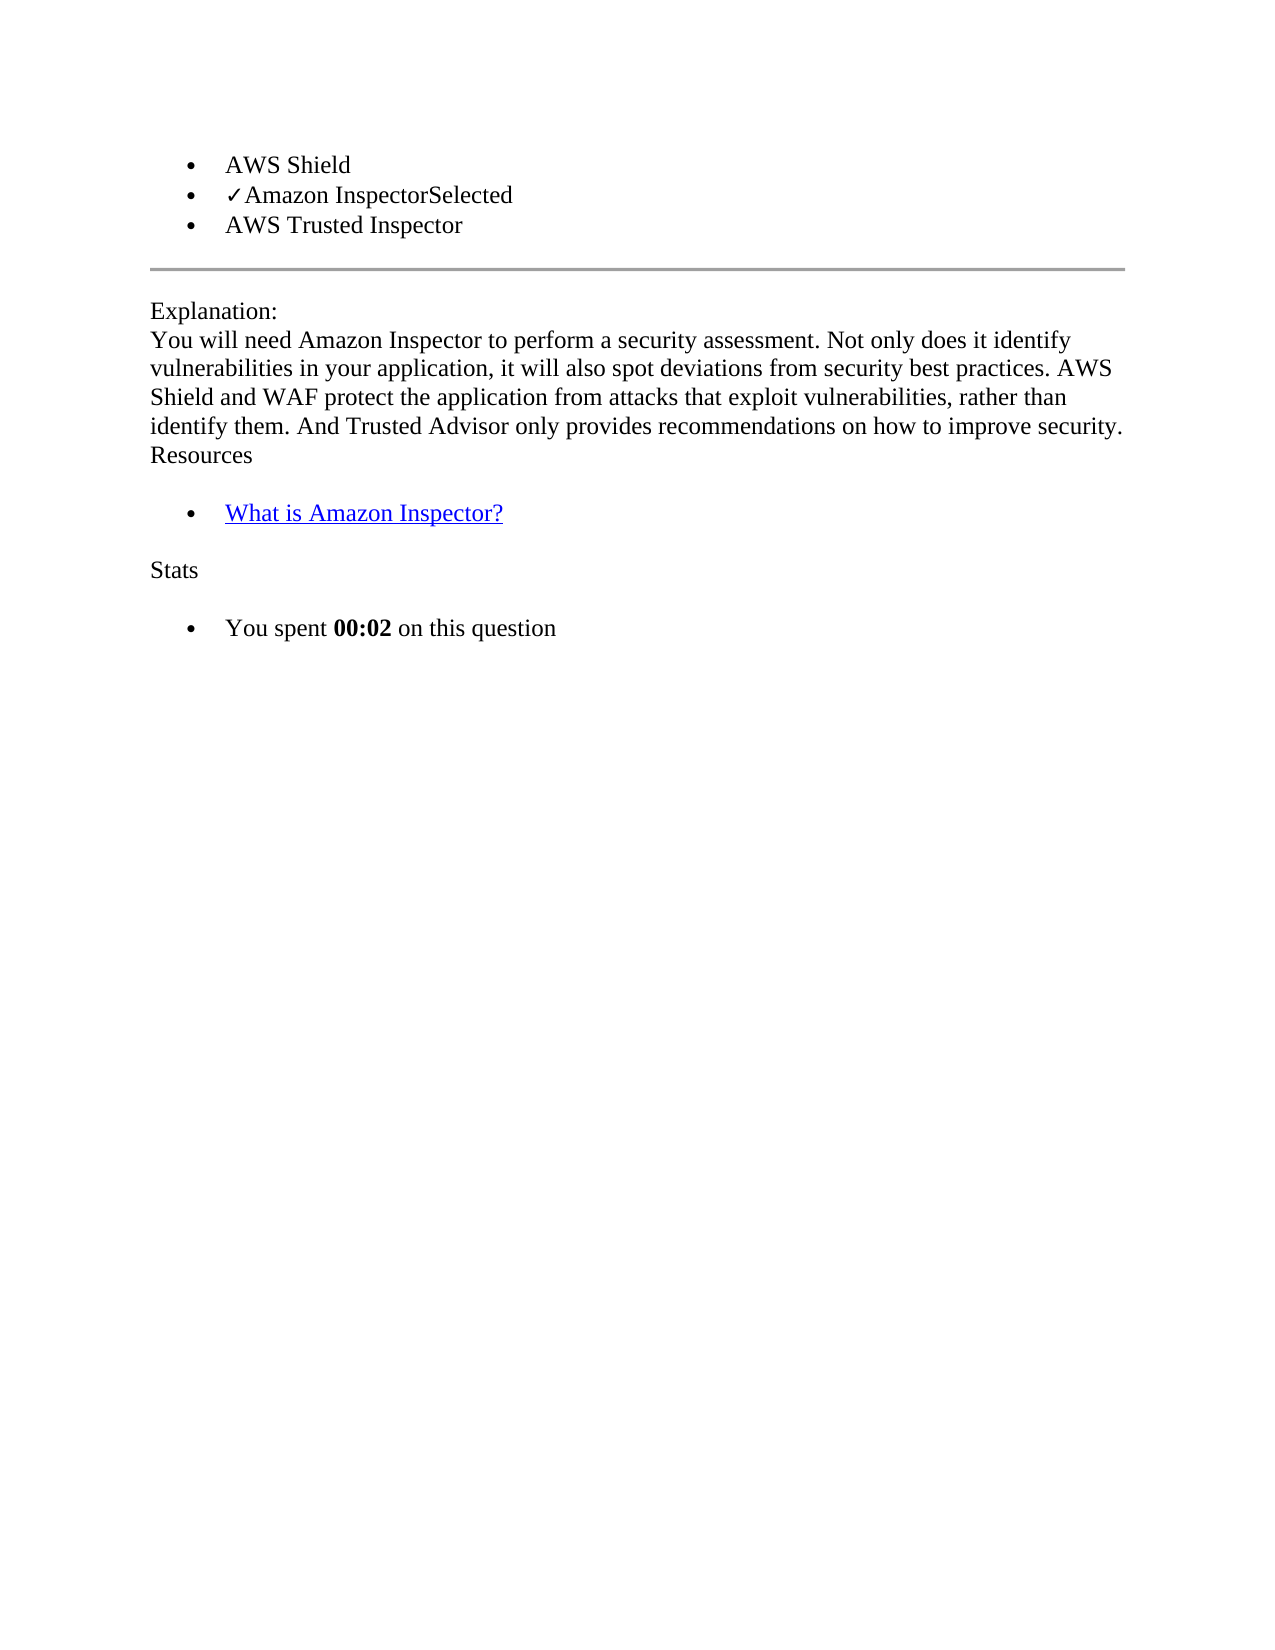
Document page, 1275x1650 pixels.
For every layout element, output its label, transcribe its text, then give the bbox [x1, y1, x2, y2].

text Explanation: You will need Amazon Inspector to perform a security assessment. Not only does it identify vulnerabilities in your application, it will also spot deviations from security best practices. AWS Shield and WAF protect the application from attacks that exploit vulnerabilities, rather than identify them. And Trusted Advisor only provides recommendations on how to improve security. [150, 296, 1125, 440]
text Resources [150, 440, 1125, 468]
list AWS Trusted Inspector [187, 210, 1125, 239]
list AWS Shield [187, 150, 1125, 179]
list You spent 00:02 on this question [187, 613, 1125, 642]
list ✓Amazon InspectorSelected [187, 179, 1125, 210]
list What is Amazon Inspector? [187, 498, 1125, 526]
text Stats [150, 556, 1125, 584]
